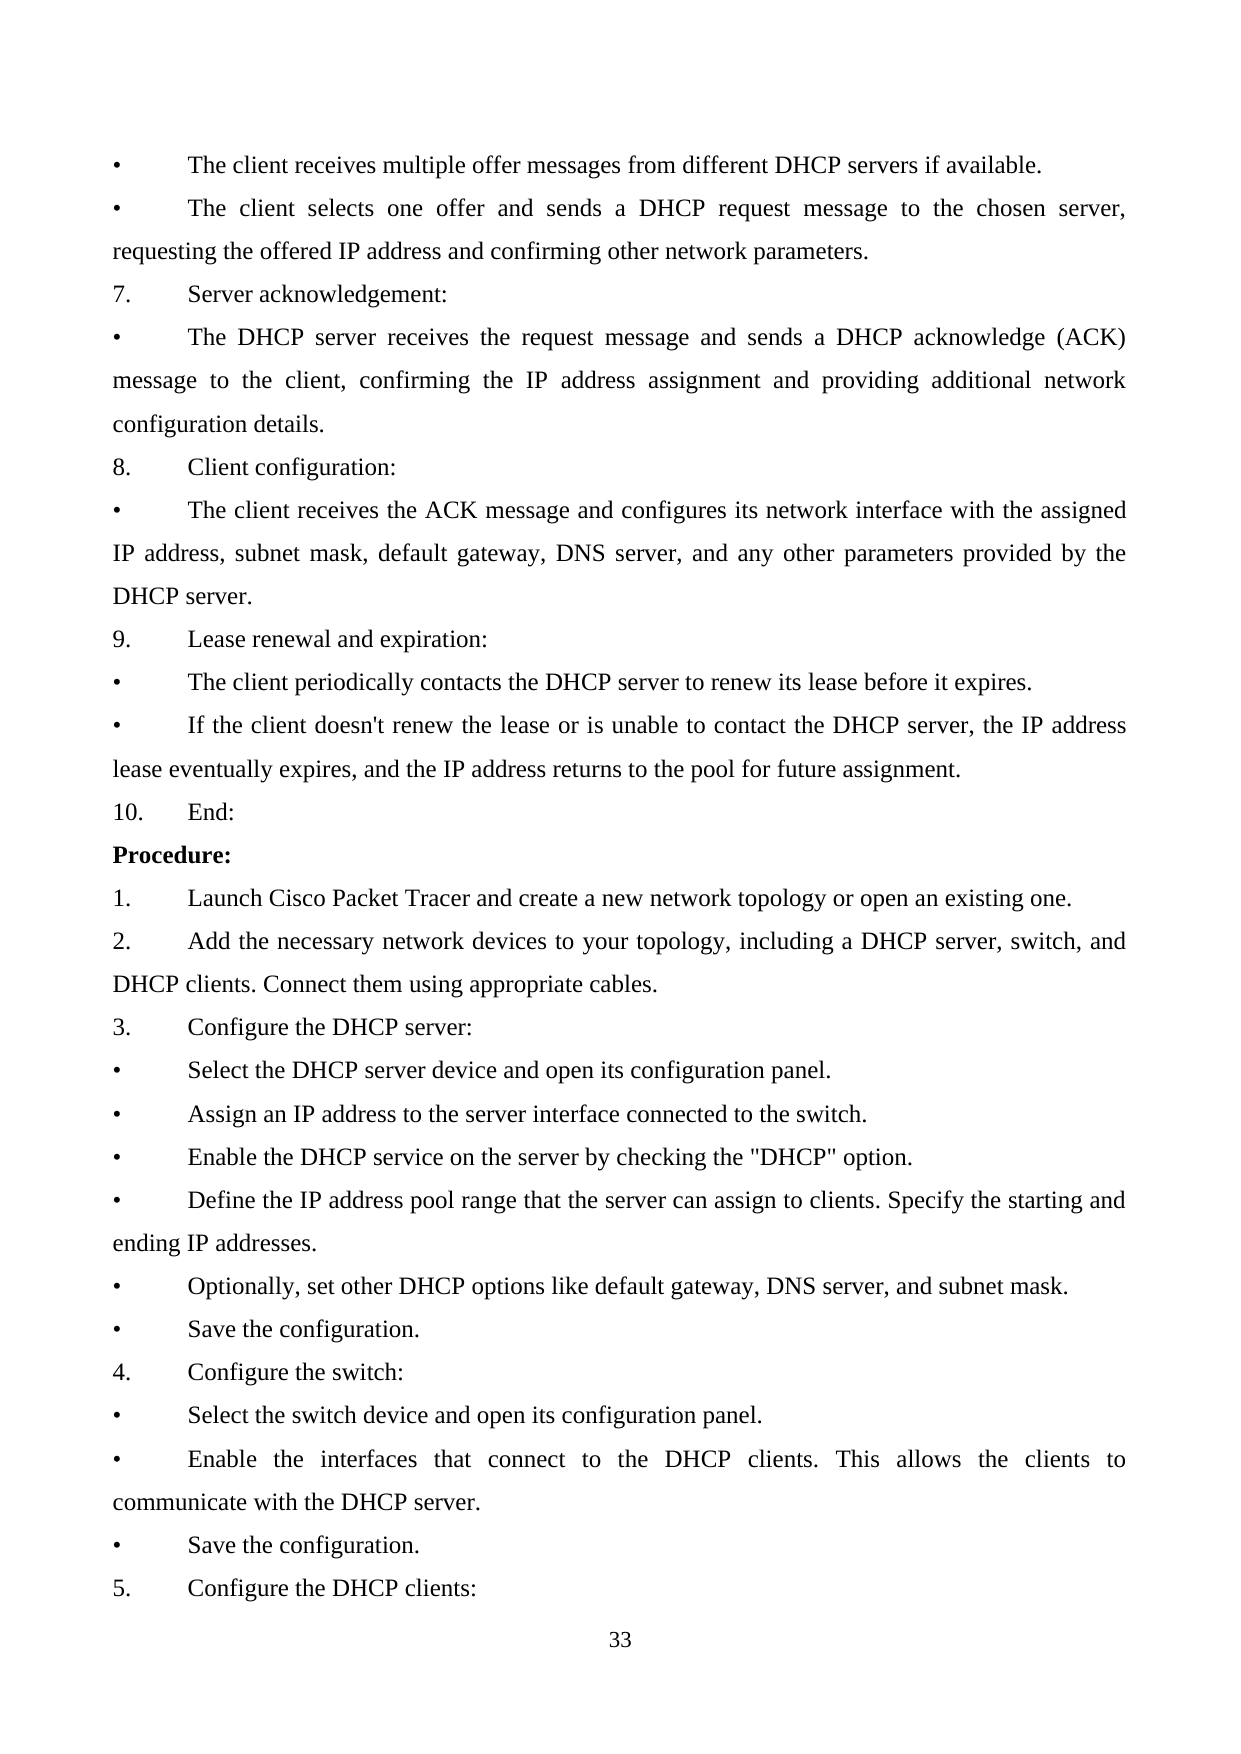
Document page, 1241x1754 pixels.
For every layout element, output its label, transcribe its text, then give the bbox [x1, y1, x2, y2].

text • If the client doesn't renew the lease or is unable to contact the DHCP server, the IP address lease eventually expires, and the IP address returns to the pool for future assignment. [112, 711, 1128, 782]
text • The client periodically contacts the DHCP server to renew its lease before it expires. [112, 667, 1128, 696]
text 3. Configure the DHCP server: [112, 1012, 1128, 1041]
text • Save the configuration. [112, 1530, 1128, 1559]
text 10. End: [112, 797, 1128, 826]
text Procedure: [112, 840, 1128, 869]
text 2. Add the necessary network devices to your topology, including a DHCP server, switch, and DHCP clients. Connect them using appropriate cables. [112, 926, 1128, 998]
text • Select the DHCP server device and open its configuration panel. [112, 1056, 1128, 1084]
text • Enable the DHCP service on the server by checking the "DHCP" option. [112, 1142, 1128, 1171]
text 7. Server acknowledgement: [112, 279, 1128, 308]
text 8. Client configuration: [112, 452, 1128, 481]
text • Enable the interfaces that connect to the DHCP clients. This allows the clients to communicate with the DHCP server. [112, 1444, 1128, 1516]
text • The client selects one offer and sends a DHCP request message to the chosen server, requesting the offered IP address and confirming other network parameters. [112, 193, 1128, 265]
text • The client receives the ACK message and configures its network interface with the assigned IP address, subnet mask, default gateway, DNS server, and any other parameters provided by the DHCP server. [112, 495, 1128, 610]
text 4. Configure the switch: [112, 1357, 1128, 1386]
text 5. Configure the DHCP clients: [112, 1573, 1128, 1602]
text • Save the configuration. [112, 1314, 1128, 1343]
text • Define the IP address pool range that the server can assign to clients. Specify the starting and ending IP addresses. [112, 1185, 1128, 1257]
text • Select the switch device and open its configuration panel. [112, 1401, 1128, 1429]
text 9. Lease renewal and expiration: [112, 624, 1128, 653]
text • Assign an IP address to the server interface connected to the switch. [112, 1099, 1128, 1127]
text • Optionally, set other DHCP options like default gateway, DNS server, and subnet mask. [112, 1271, 1128, 1300]
text • The DHCP server receives the request message and sends a DHCP acknowledge (ACK) message to the client, confirming the IP address assignment and providing additional network configuration details. [112, 322, 1128, 437]
text 1. Launch Cisco Packet Tracer and create a new network topology or open an existing one. [112, 883, 1128, 912]
text • The client receives multiple offer messages from different DHCP servers if available. [112, 150, 1128, 179]
